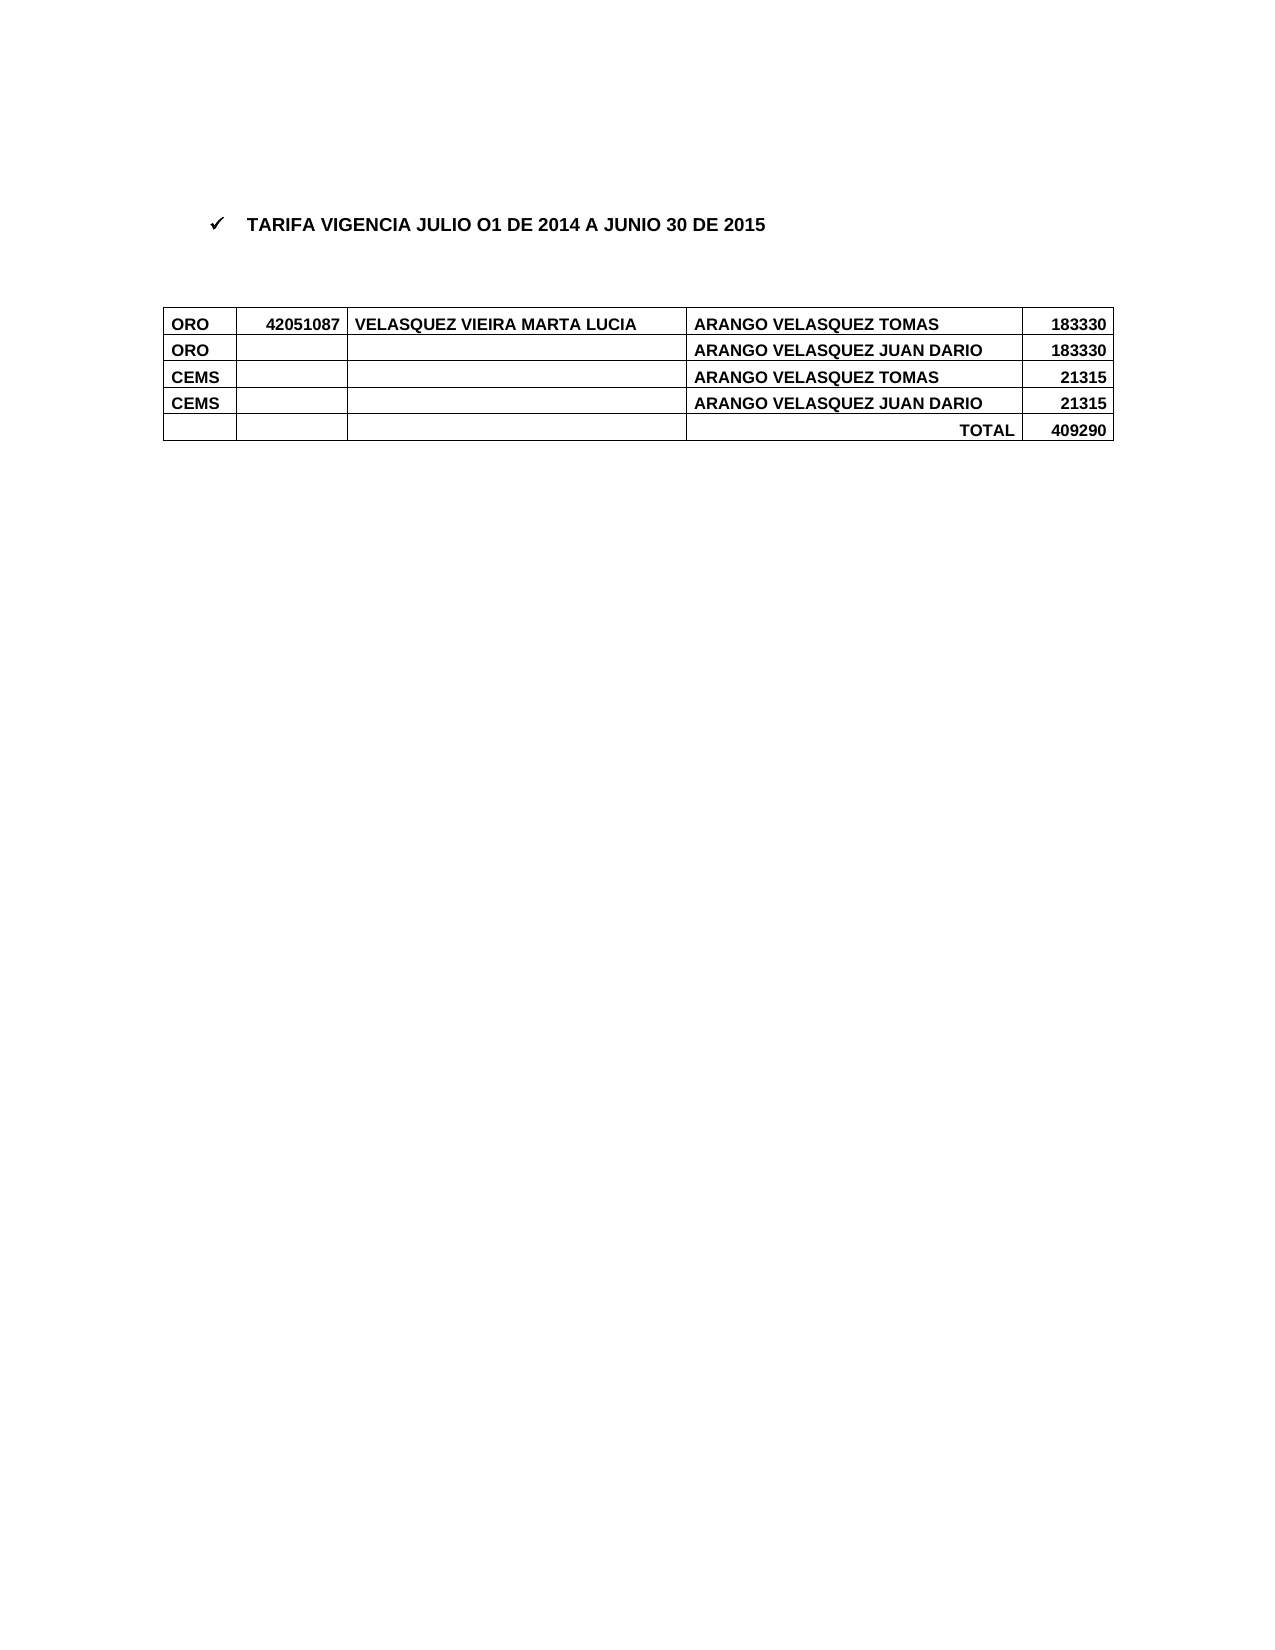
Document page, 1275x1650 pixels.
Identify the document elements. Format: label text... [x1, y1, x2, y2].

table_header 183330 [1023, 308, 1113, 333]
table_cell CEMS [164, 361, 236, 387]
table_cell [237, 335, 347, 360]
table_cell 21315 [1023, 361, 1113, 387]
table_header ORO [164, 308, 236, 333]
table_header ARANGO VELASQUEZ TOMAS [687, 308, 1022, 333]
table_cell [237, 361, 347, 387]
table_cell [164, 414, 236, 440]
table_cell ARANGO VELASQUEZ TOMAS [687, 361, 1022, 387]
table_cell CEMS [164, 388, 236, 413]
table_cell 21315 [1023, 388, 1113, 413]
table_header VELASQUEZ VIEIRA MARTA LUCIA [348, 308, 686, 333]
table_cell [348, 361, 686, 387]
table_cell 183330 [1023, 335, 1113, 360]
table_cell TOTAL [687, 414, 1022, 440]
table_cell [348, 388, 686, 413]
list TARIFA VIGENCIA JULIO O1 DE 2014 A JUNIO 30 DE 2015 [209, 214, 1109, 236]
table_cell ORO [164, 335, 236, 360]
table_cell [348, 335, 686, 360]
table_cell 409290 [1023, 414, 1113, 440]
table_cell [348, 414, 686, 440]
table_cell ARANGO VELASQUEZ JUAN DARIO [687, 335, 1022, 360]
table_cell [237, 388, 347, 413]
table_cell [237, 414, 347, 440]
table_header 42051087 [237, 308, 347, 333]
table_cell ARANGO VELASQUEZ JUAN DARIO [687, 388, 1022, 413]
